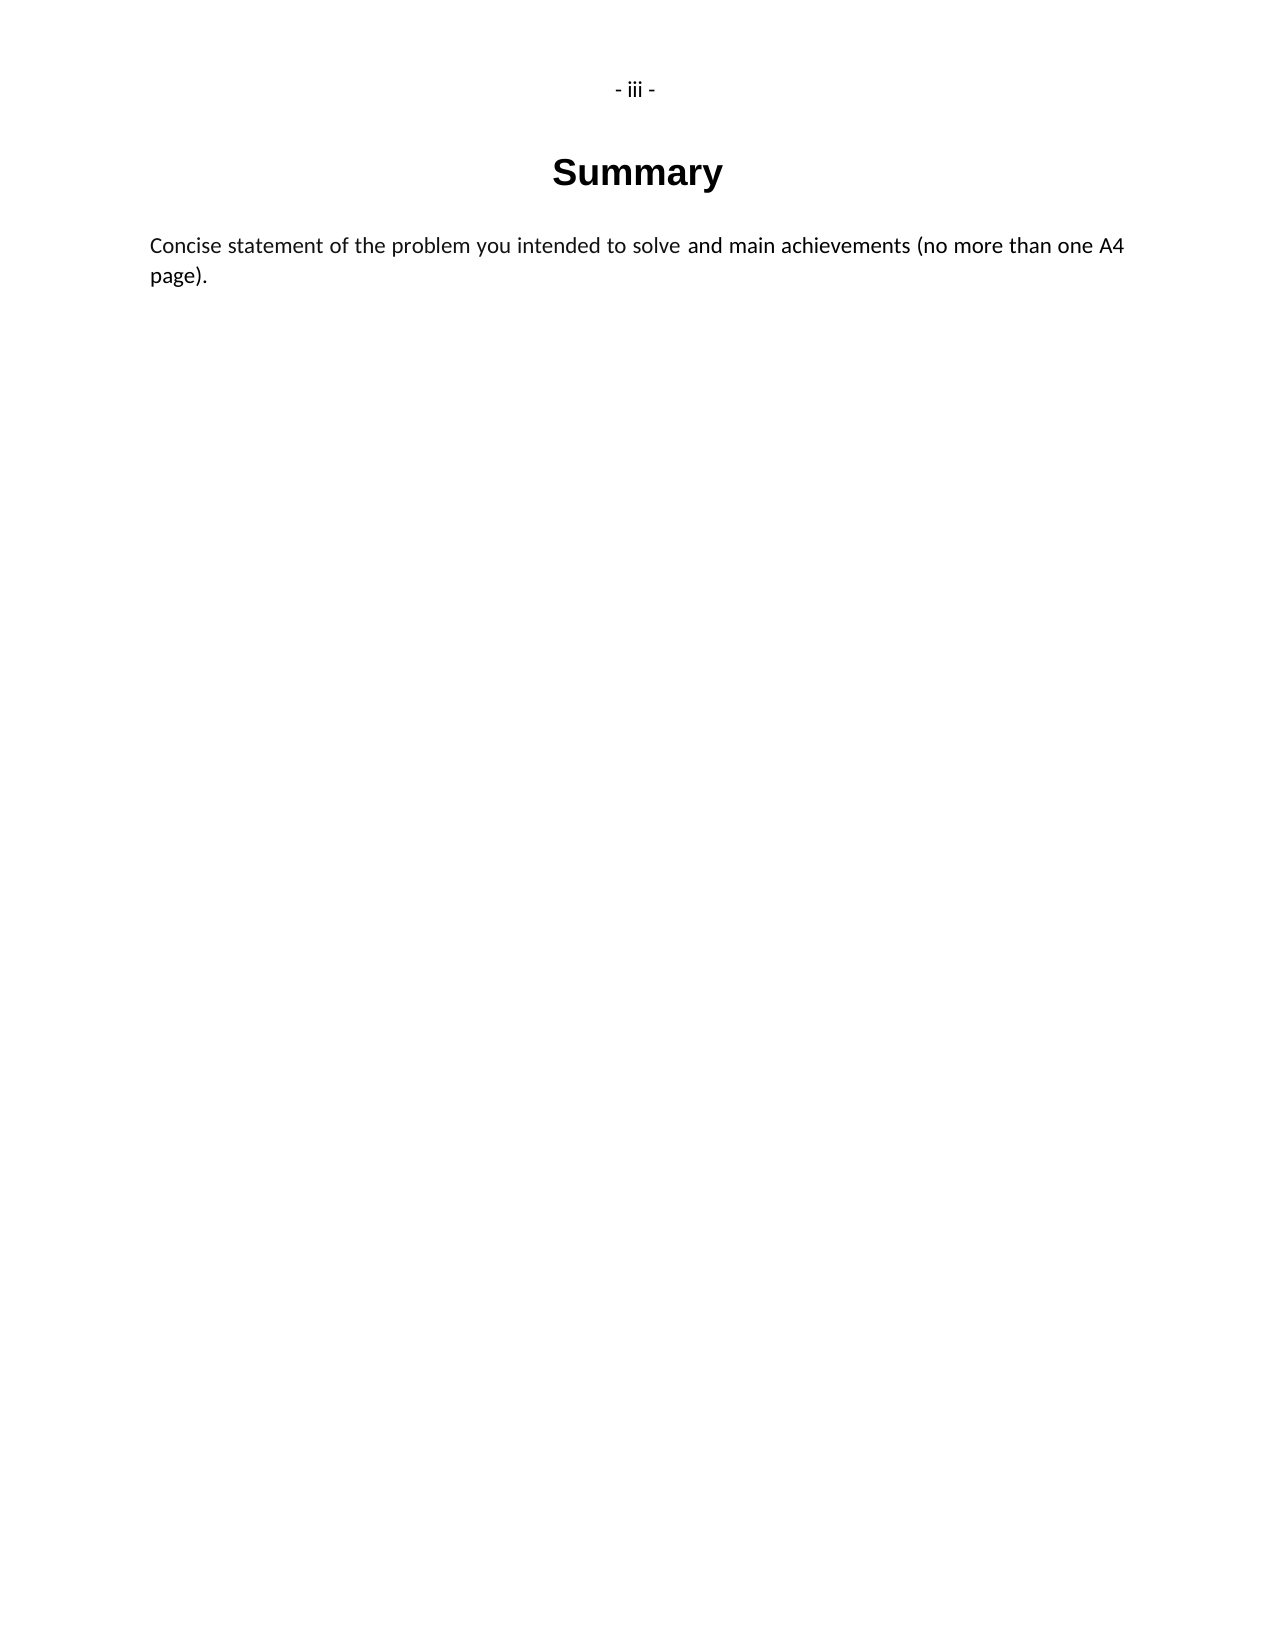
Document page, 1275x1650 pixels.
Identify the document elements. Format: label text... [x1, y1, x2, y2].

text Concise statement of the problem you intended to solve and main achievements (no more than one A4 page). [150, 231, 1125, 289]
subtitle Summary [150, 150, 1125, 193]
